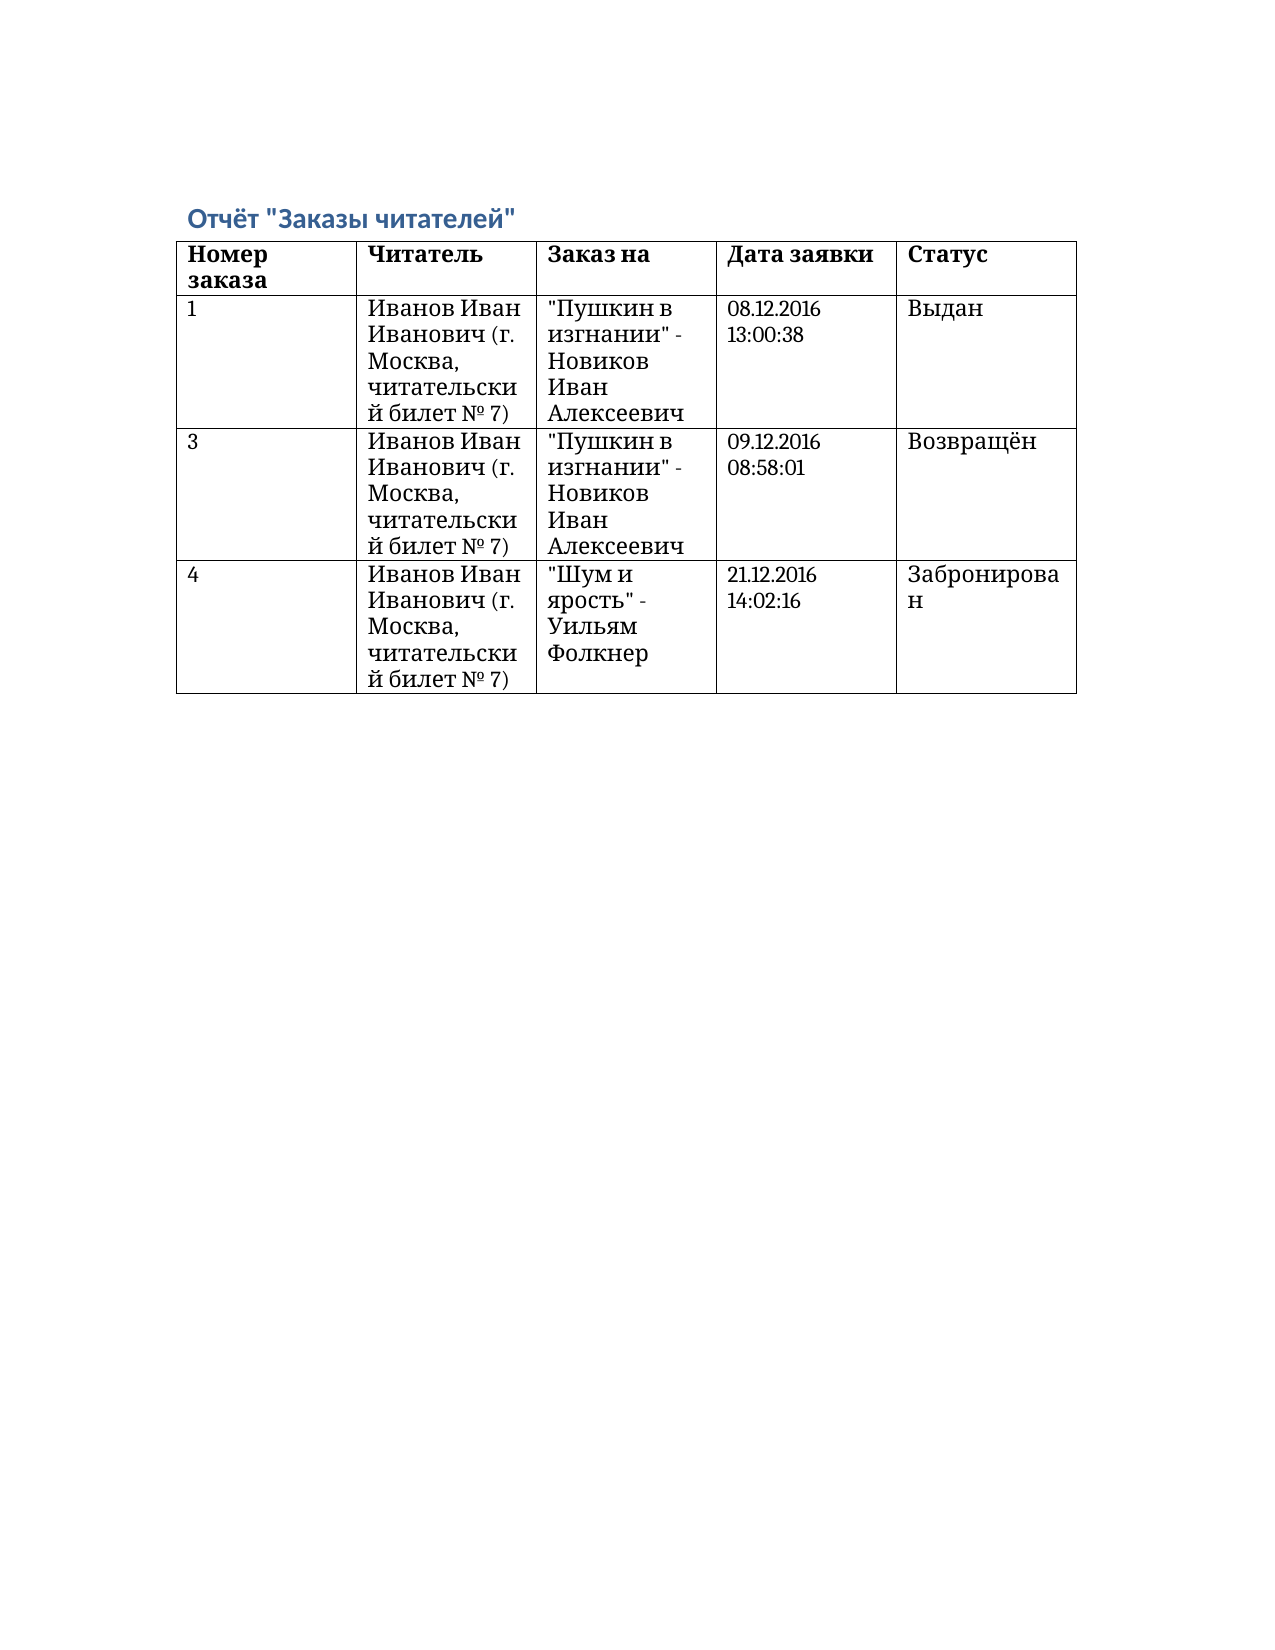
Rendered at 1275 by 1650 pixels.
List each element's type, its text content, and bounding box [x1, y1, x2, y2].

table_header Номер заказа [177, 242, 356, 295]
table_cell Иванов Иван Иванович (г. Москва, читательский билет № 7) [357, 429, 536, 560]
table_cell 09.12.2016 08:58:01 [717, 429, 896, 560]
table_cell Выдан [897, 296, 1076, 427]
table_cell 08.12.2016 13:00:38 [717, 296, 896, 427]
table_cell Иванов Иван Иванович (г. Москва, читательский билет № 7) [357, 296, 536, 427]
table_cell 21.12.2016 14:02:16 [717, 561, 896, 693]
table_header Заказ на [537, 242, 716, 295]
table_header Читатель [357, 242, 536, 295]
table_cell Иванов Иван Иванович (г. Москва, читательский билет № 7) [357, 561, 536, 693]
table_cell 3 [177, 429, 356, 560]
table_cell 4 [177, 561, 356, 693]
table_cell Забронирован [897, 561, 1076, 693]
table_header Статус [897, 242, 1076, 295]
subtitle Отчёт "Заказы читателей" [187, 200, 1087, 236]
table_cell "Шум и ярость" - Уильям Фолкнер [537, 561, 716, 693]
table_cell "Пушкин в изгнании" - Новиков Иван Алексеевич [537, 429, 716, 560]
table_cell "Пушкин в изгнании" - Новиков Иван Алексеевич [537, 296, 716, 427]
table_header Дата заявки [717, 242, 896, 295]
table_cell 1 [177, 296, 356, 427]
table_cell Возвращён [897, 429, 1076, 560]
